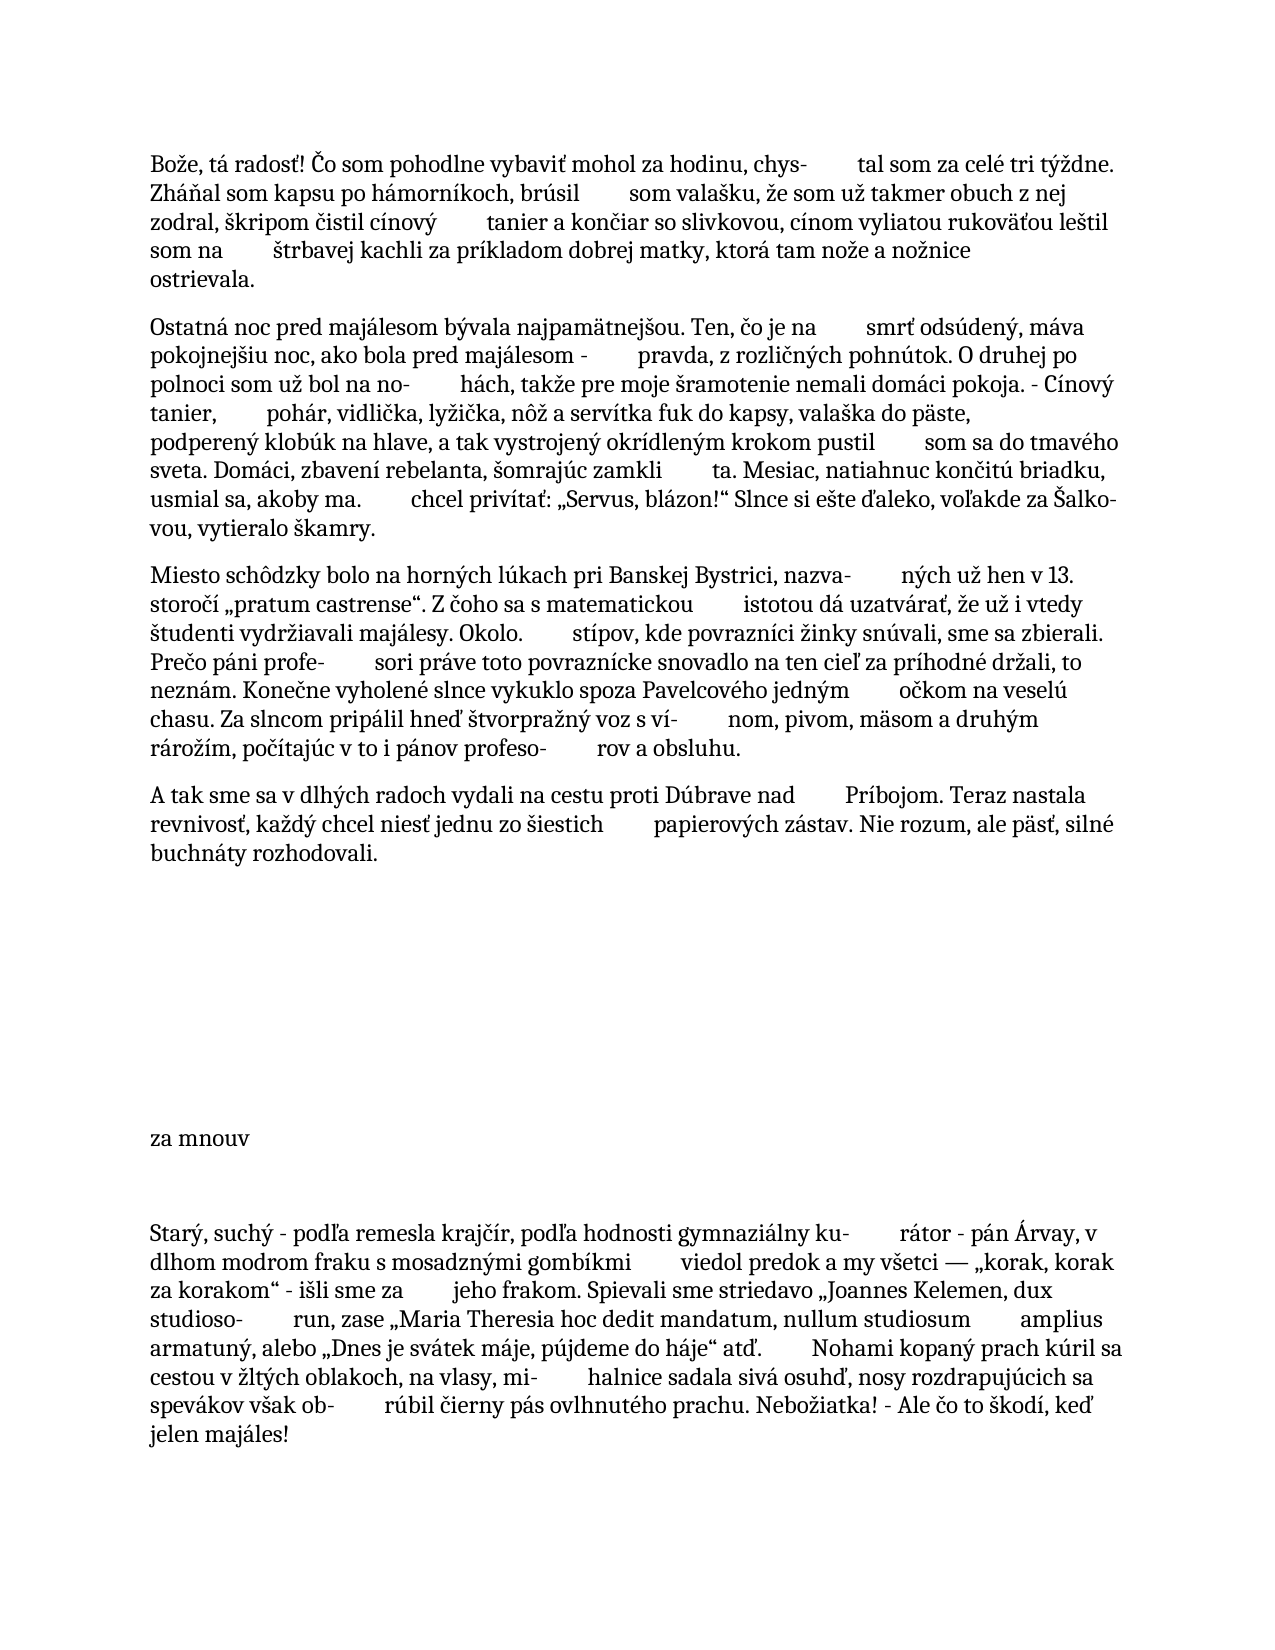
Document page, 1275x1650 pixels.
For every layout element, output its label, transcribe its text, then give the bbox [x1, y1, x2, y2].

text za mnouv [150, 1124, 1125, 1152]
text A tak sme sa v dlhých radoch vydali na cestu proti Dúbrave nad Príbojom. Teraz nastala revnivosť, každý chcel niesť jednu zo šiestich papierových zástav. Nie rozum, ale päsť, silné buchnáty rozhodovali. [150, 781, 1125, 867]
text Bože, tá radosť! Čo som pohodlne vybaviť mohol za hodinu, chys- tal som za celé tri týždne. Zháňal som kapsu po hámorníkoch, brúsil som valašku, že som už takmer obuch z nej zodral, škripom čistil cínový tanier a končiar so slivkovou, cínom vyliatou rukoväťou leštil som na štrbavej kachli za príkladom dobrej matky, ktorá tam nože a nožnice ostrievala. [150, 150, 1125, 294]
text Miesto schôdzky bolo na horných lúkach pri Banskej Bystrici, nazva- ných už hen v 13. storočí „pratum castrense“. Z čoho sa s matematickou istotou dá uzatvárať, že už i vtedy študenti vydržiavali majálesy. Okolo. stípov, kde povrazníci žinky snúvali, sme sa zbierali. Prečo páni profe- sori práve toto povraznícke snovadlo na ten cieľ za príhodné držali, to neznám. Konečne vyholené slnce vykuklo spoza Pavelcového jedným očkom na veselú chasu. Za slncom pripálil hneď štvorpražný voz s ví- nom, pivom, mäsom a druhým rárožím, počítajúc v to i pánov profeso- rov a obsluhu. [150, 561, 1125, 762]
text Starý, suchý - podľa remesla krajčír, podľa hodnosti gymnaziálny ku- rátor - pán Árvay, v dlhom modrom fraku s mosadznými gombíkmi viedol predok a my všetci — „korak, korak za korakom“ - išli sme za jeho frakom. Spievali sme striedavo „Joannes Kelemen, dux studioso- run, zase „Maria Theresia hoc dedit mandatum, nullum studiosum amplius armatuný, alebo „Dnes je svátek máje, pújdeme do háje“ atď. Nohami kopaný prach kúril sa cestou v žltých oblakoch, na vlasy, mi- halnice sadala sivá osuhď, nosy rozdrapujúcich sa spevákov však ob- rúbil čierny pás ovlhnutého prachu. Nebožiatka! - Ale čo to škodí, keď jelen majáles! [150, 1219, 1125, 1449]
text Ostatná noc pred majálesom bývala najpamätnejšou. Ten, čo je na smrť odsúdený, máva pokojnejšiu noc, ako bola pred majálesom - pravda, z rozličných pohnútok. O druhej po polnoci som už bol na no- hách, takže pre moje šramotenie nemali domáci pokoja. - Cínový tanier, pohár, vidlička, lyžička, nôž a servítka fuk do kapsy, valaška do päste, podperený klobúk na hlave, a tak vystrojený okrídleným krokom pustil som sa do tmavého sveta. Domáci, zbavení rebelanta, šomrajúc zamkli ta. Mesiac, natiahnuc končitú briadku, usmial sa, akoby ma. chcel privítať: „Servus, blázon!“ Slnce si ešte ďaleko, voľakde za Šalko- vou, vytieralo škamry. [150, 312, 1125, 542]
